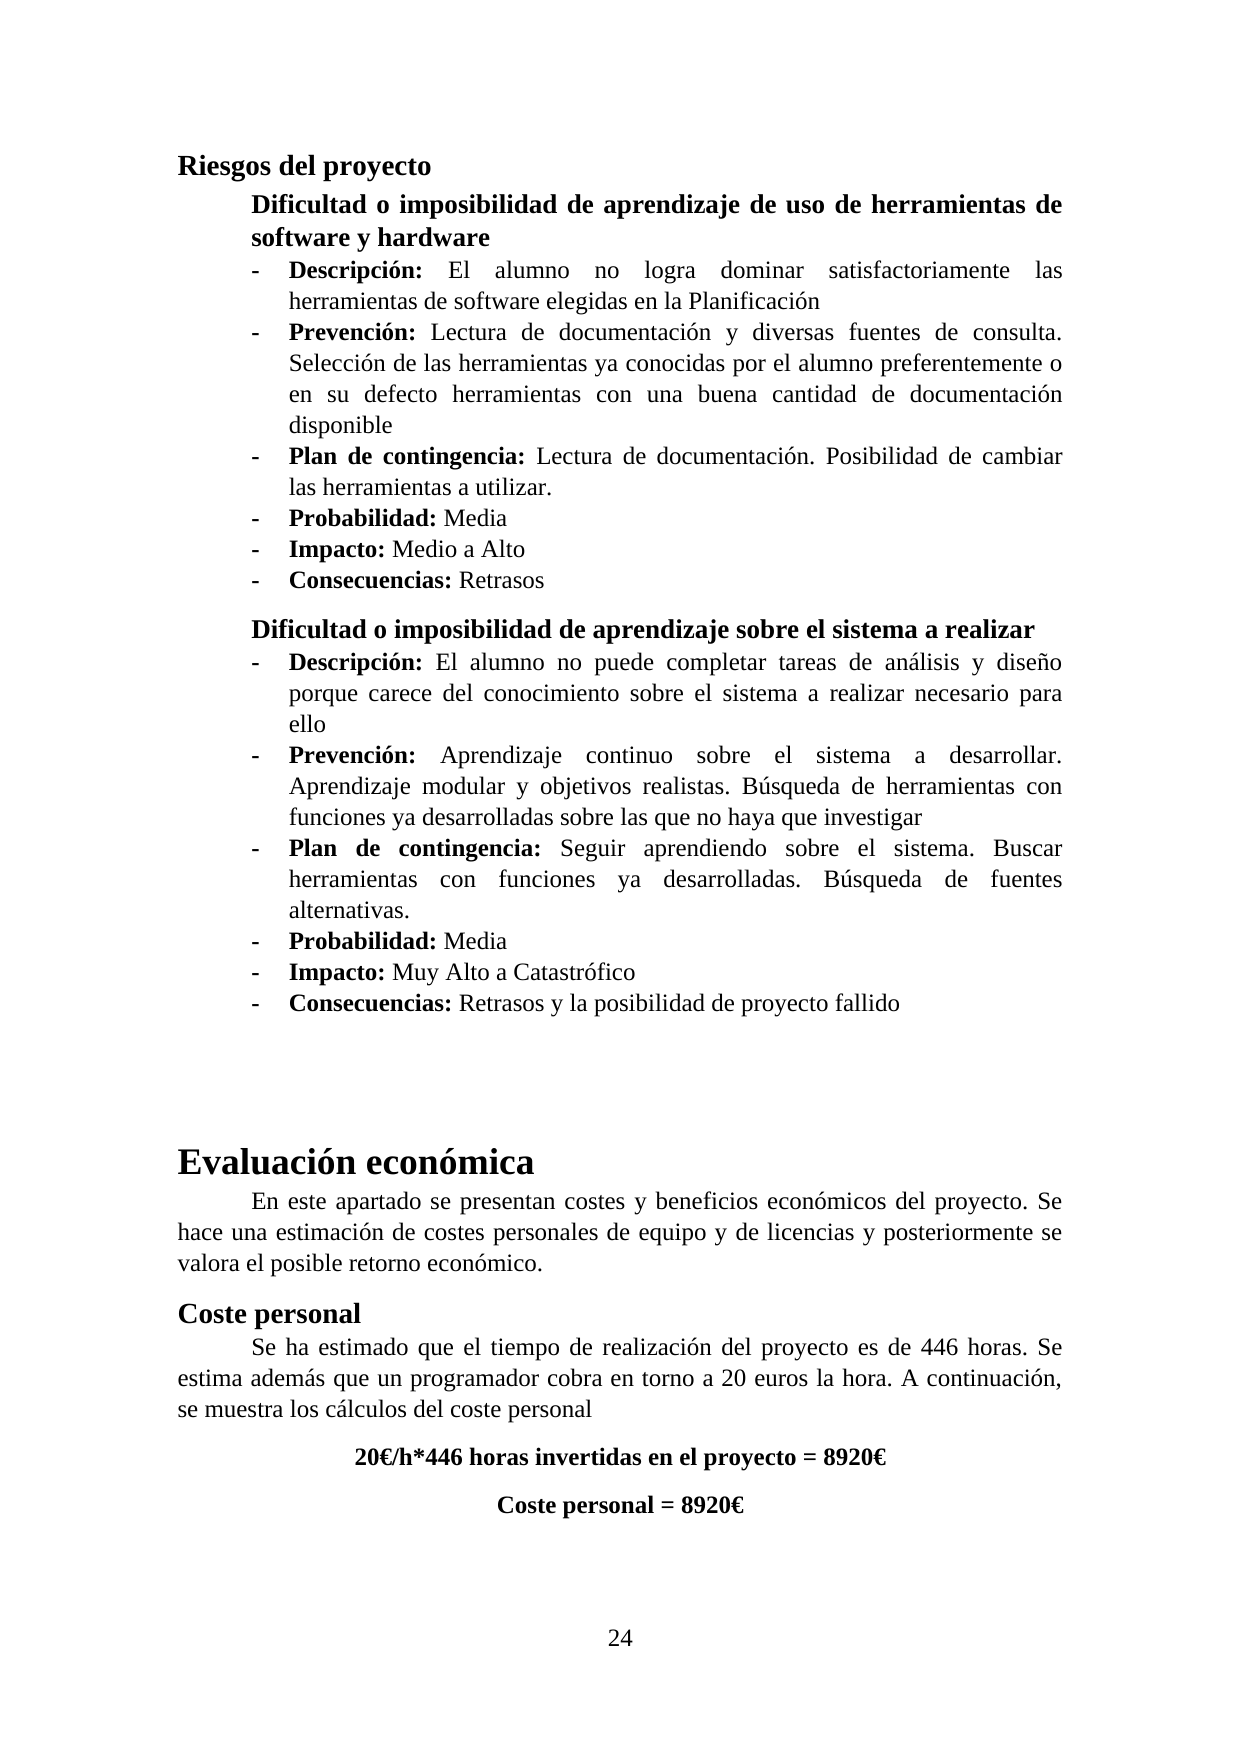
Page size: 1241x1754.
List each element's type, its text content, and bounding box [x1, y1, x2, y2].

list Consecuencias: Retrasos y la posibilidad de proyecto fallido [251, 988, 1063, 1017]
list Descripción: El alumno no puede completar tareas de análisis y diseño porque carece del conocimiento sobre el sistema a realizar necesario para ello [251, 647, 1063, 738]
subtitle Dificultad o imposibilidad de aprendizaje de uso de herramientas de software y hardware [251, 188, 1063, 253]
text En este apartado se presentan costes y beneficios económicos del proyecto. Se hace una estimación de costes personales de equipo y de licencias y posteriormente se valora el posible retorno económico. [177, 1186, 1063, 1277]
list Descripción: El alumno no logra dominar satisfactoriamente las herramientas de software elegidas en la Planificación [251, 255, 1063, 315]
list Impacto: Medio a Alto [251, 534, 1063, 563]
list Probabilidad: Media [251, 503, 1063, 532]
list Plan de contingencia: Lectura de documentación. Posibilidad de cambiar las herramientas a utilizar. [251, 441, 1063, 501]
list Plan de contingencia: Seguir aprendiendo sobre el sistema. Buscar herramientas con funciones ya desarrolladas. Búsqueda de fuentes alternativas. [251, 833, 1063, 924]
text Se ha estimado que el tiempo de realización del proyecto es de 446 horas. Se estima además que un programador cobra en torno a 20 euros la hora. A continuación, se muestra los cálculos del coste personal [177, 1332, 1063, 1423]
subtitle Dificultad o imposibilidad de aprendizaje sobre el sistema a realizar [251, 613, 1063, 644]
list Prevención: Aprendizaje continuo sobre el sistema a desarrollar. Aprendizaje modular y objetivos realistas. Búsqueda de herramientas con funciones ya desarrolladas sobre las que no haya que investigar [251, 740, 1063, 831]
list Impacto: Muy Alto a Catastrófico [251, 957, 1063, 986]
subtitle Evaluación económica [177, 1140, 1063, 1183]
text 20€/h*446 horas invertidas en el proyecto = 8920€ [177, 1442, 1063, 1471]
list Probabilidad: Media [251, 926, 1063, 955]
subtitle Riesgos del proyecto [177, 148, 1063, 181]
subtitle Coste personal [177, 1296, 1063, 1329]
list Prevención: Lectura de documentación y diversas fuentes de consulta. Selección de las herramientas ya conocidas por el alumno preferentemente o en su defecto herramientas con una buena cantidad de documentación disponible [251, 317, 1063, 439]
list Consecuencias: Retrasos [251, 566, 1063, 594]
text Coste personal = 8920€ [177, 1490, 1063, 1518]
